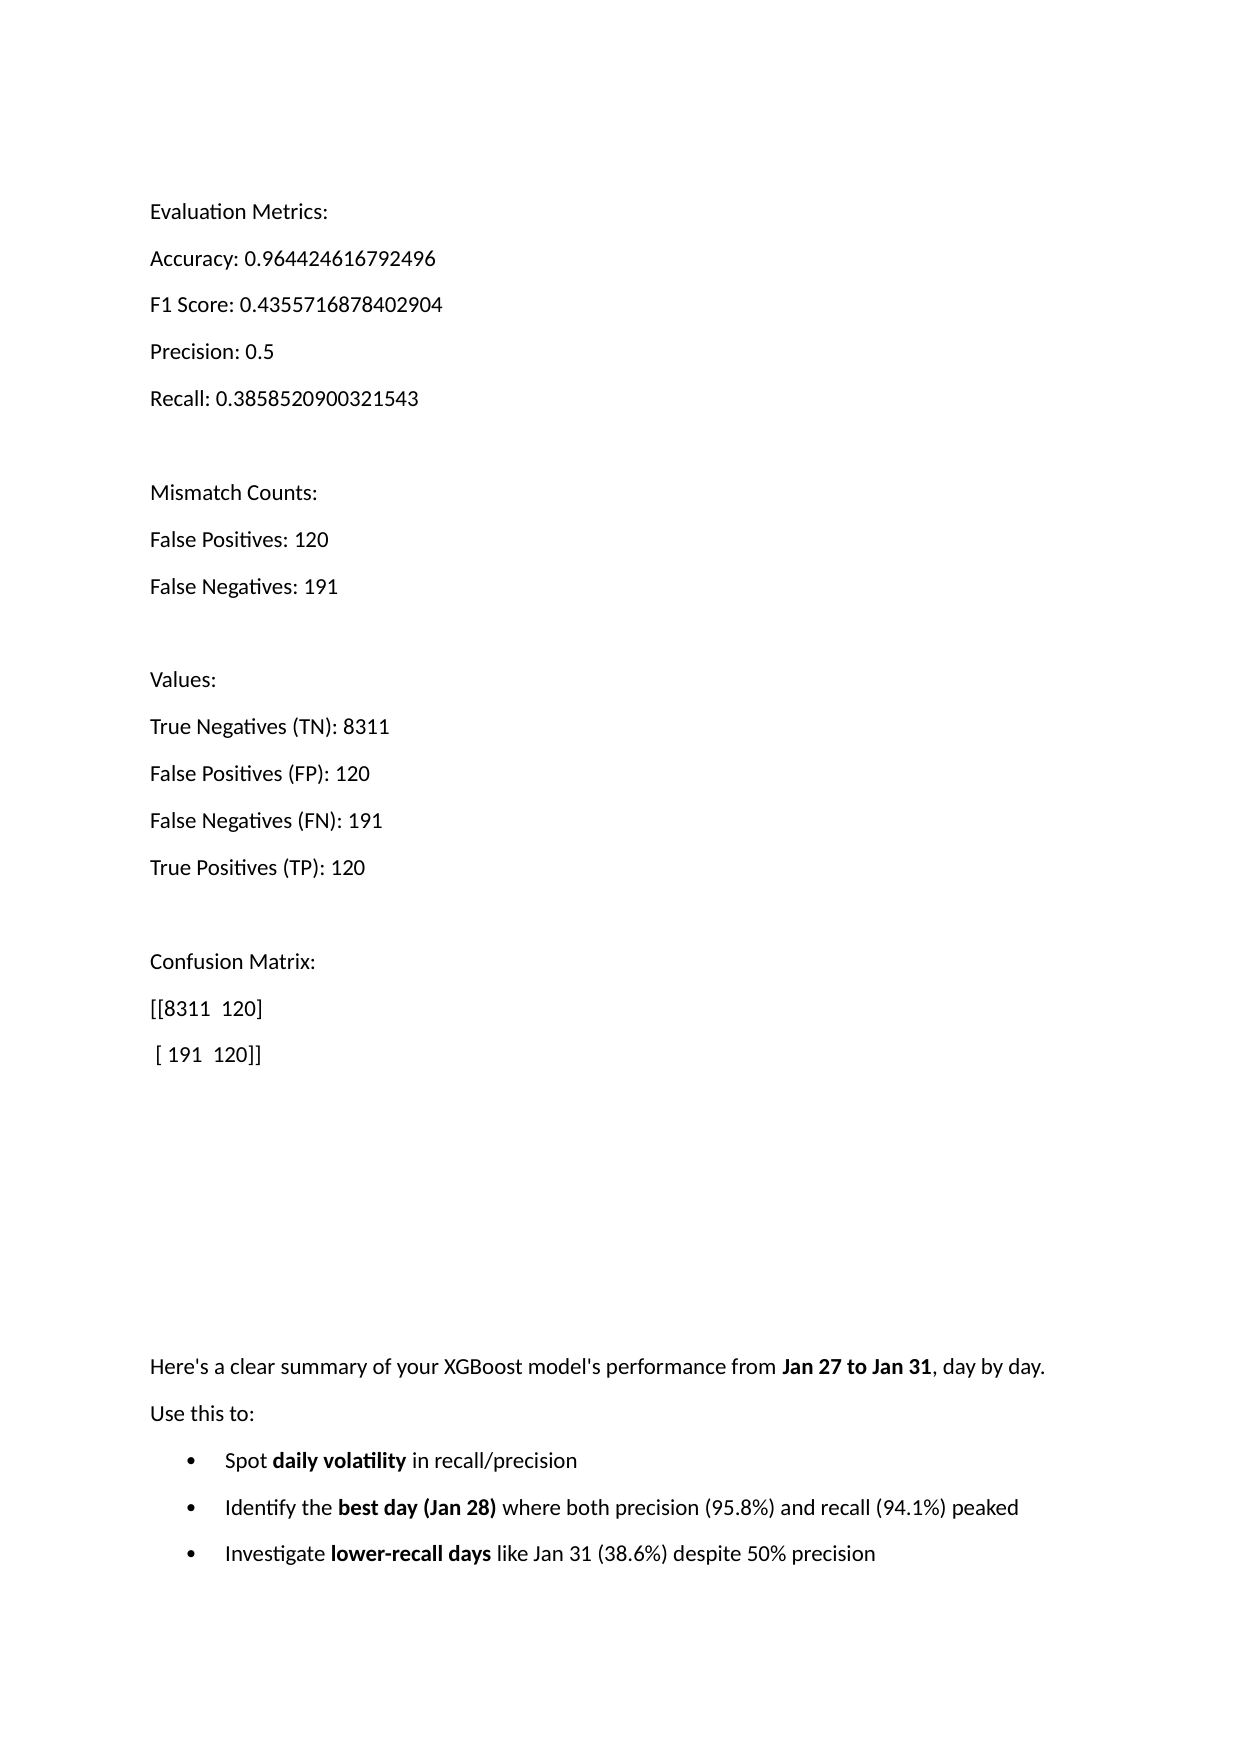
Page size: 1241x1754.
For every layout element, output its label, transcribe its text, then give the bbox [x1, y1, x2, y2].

text True Positives (TP): 120 [150, 853, 1090, 881]
list Spot daily volatility in recall/precision [187, 1446, 1090, 1474]
text False Negatives: 191 [150, 572, 1090, 600]
text Precision: 0.5 [150, 337, 1090, 366]
list Investigate lower-recall days like Jan 31 (38.6%) despite 50% precision [187, 1539, 1090, 1568]
text Recall: 0.3858520900321543 [150, 384, 1090, 412]
text False Positives: 120 [150, 525, 1090, 553]
text Confusion Matrix: [150, 947, 1090, 975]
text True Negatives (TN): 8311 [150, 712, 1090, 741]
text F1 Score: 0.4355716878402904 [150, 291, 1090, 319]
text Mismatch Counts: [150, 478, 1090, 506]
text False Positives (FP): 120 [150, 759, 1090, 787]
text Values: [150, 666, 1090, 694]
list Identify the best day (Jan 28) where both precision (95.8%) and recall (94.1%) peaked [187, 1493, 1090, 1521]
text Evaluation Metrics: [150, 197, 1090, 225]
text Here's a clear summary of your XGBoost model's performance from Jan 27 to Jan 31, day by day. [150, 1352, 1090, 1380]
text Accuracy: 0.964424616792496 [150, 244, 1090, 272]
text [ 191 120]] [150, 1041, 1090, 1069]
text Use this to: [150, 1399, 1090, 1427]
text False Negatives (FN): 191 [150, 806, 1090, 834]
text [[8311 120] [150, 994, 1090, 1022]
